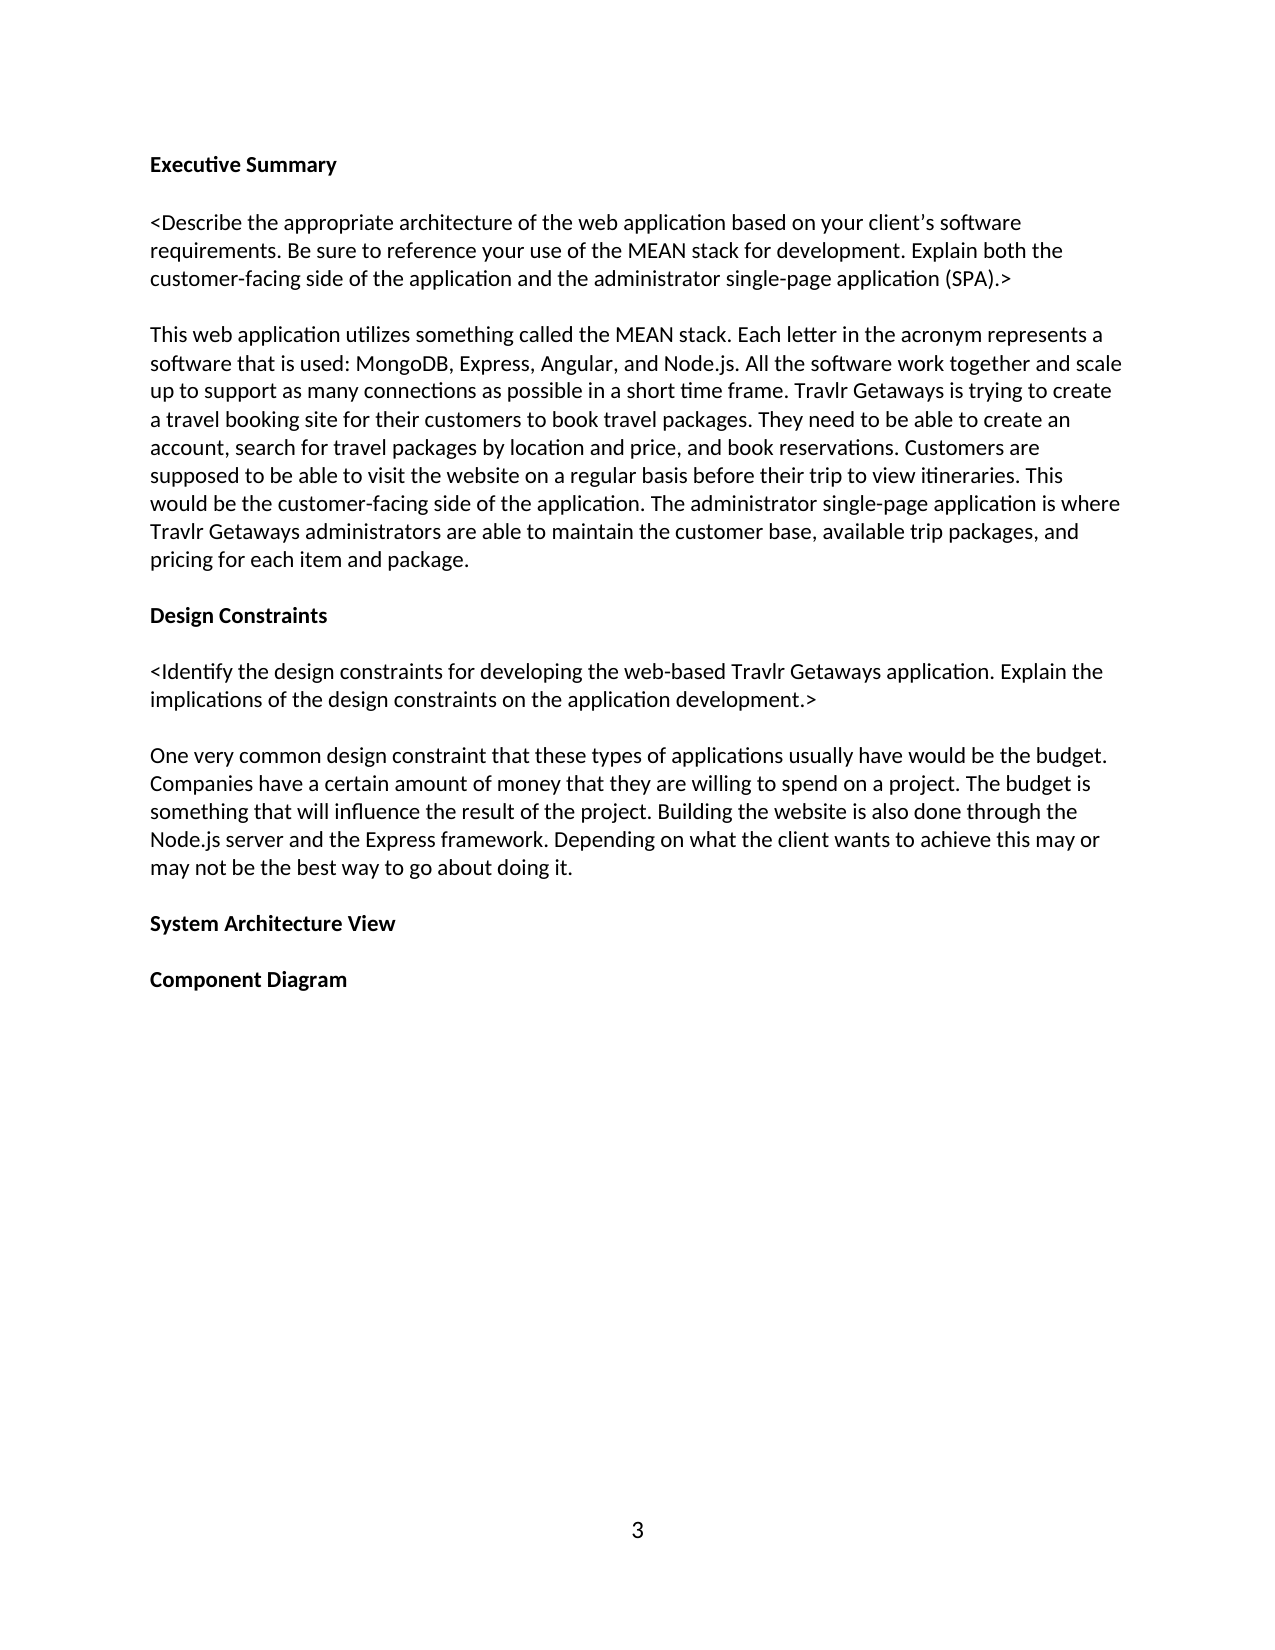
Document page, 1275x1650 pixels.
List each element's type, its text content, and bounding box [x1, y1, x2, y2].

subtitle Design Constraints [150, 601, 1125, 629]
subtitle Executive Summary [150, 150, 1125, 178]
subtitle Component Diagram [150, 965, 1125, 993]
text One very common design constraint that these types of applications usually have would be the budget. Companies have a certain amount of money that they are willing to spend on a project. The budget is something that will influence the result of the project. Building the website is also done through the Node.js server and the Express framework. Depending on what the client wants to achieve this may or may not be the best way to go about doing it. [150, 741, 1125, 881]
text This web application utilizes something called the MEAN stack. Each letter in the acronym represents a software that is used: MongoDB, Express, Angular, and Node.js. All the software work together and scale up to support as many connections as possible in a short time frame. Travlr Getaways is trying to create a travel booking site for their customers to book travel packages. They need to be able to create an account, search for travel packages by location and price, and book reservations. Customers are supposed to be able to visit the website on a regular basis before their trip to view itineraries. This would be the customer-facing side of the application. The administrator single-page application is where Travlr Getaways administrators are able to maintain the customer base, available trip packages, and pricing for each item and package. [150, 321, 1125, 573]
subtitle System Architecture View [150, 909, 1125, 937]
text <Identify the design constraints for developing the web-based Travlr Getaways application. Explain the implications of the design constraints on the application development.> [150, 657, 1125, 713]
text <Describe the appropriate architecture of the web application based on your client’s software requirements. Be sure to reference your use of the MEAN stack for development. Explain both the customer-facing side of the application and the administrator single-page application (SPA).> [150, 208, 1125, 293]
